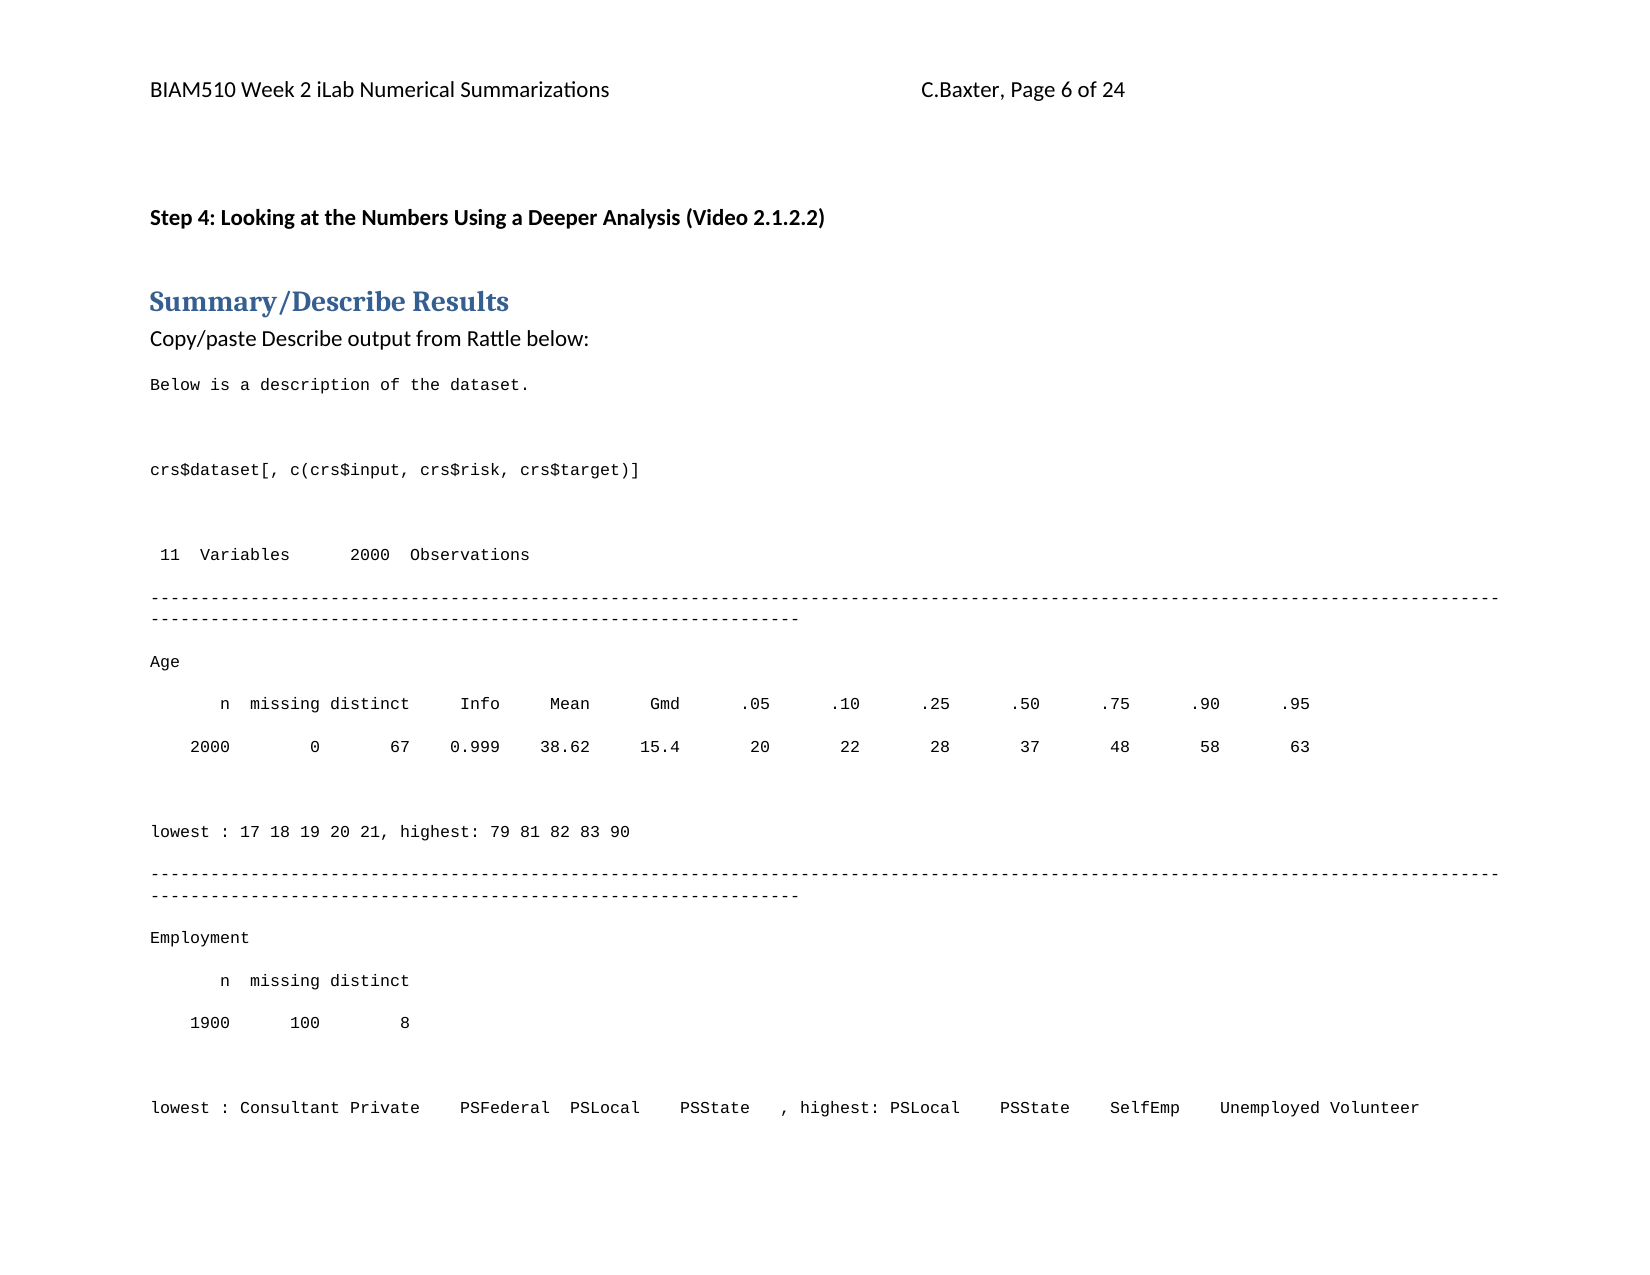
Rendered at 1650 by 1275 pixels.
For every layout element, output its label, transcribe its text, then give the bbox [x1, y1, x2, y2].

text crs$dataset[, c(crs$input, crs$risk, crs$target)] [150, 462, 1500, 481]
text 2000 0 67 0.999 38.62 15.4 20 22 28 37 48 58 63 [150, 738, 1500, 757]
text lowest : 17 18 19 20 21, highest: 79 81 82 83 90 [150, 823, 1500, 842]
text 1900 100 8 [150, 1015, 1500, 1034]
text Copy/paste Describe output from Rattle below: [150, 324, 1500, 352]
text 11 Variables 2000 Observations [150, 547, 1500, 566]
text Age [150, 653, 1500, 672]
text n missing distinct Info Mean Gmd .05 .10 .25 .50 .75 .90 .95 [150, 696, 1500, 715]
text Step 4: Looking at the Numbers Using a Deeper Analysis (Video 2.1.2.2) [150, 203, 1500, 231]
text lowest : Consultant Private PSFederal PSLocal PSState , highest: PSLocal PSState SelfEmp Unemployed Volunteer [150, 1100, 1500, 1119]
text Below is a description of the dataset. [150, 377, 1500, 396]
text Employment [150, 930, 1500, 949]
subtitle Summary/Describe Results [150, 285, 1500, 319]
text n missing distinct [150, 973, 1500, 991]
